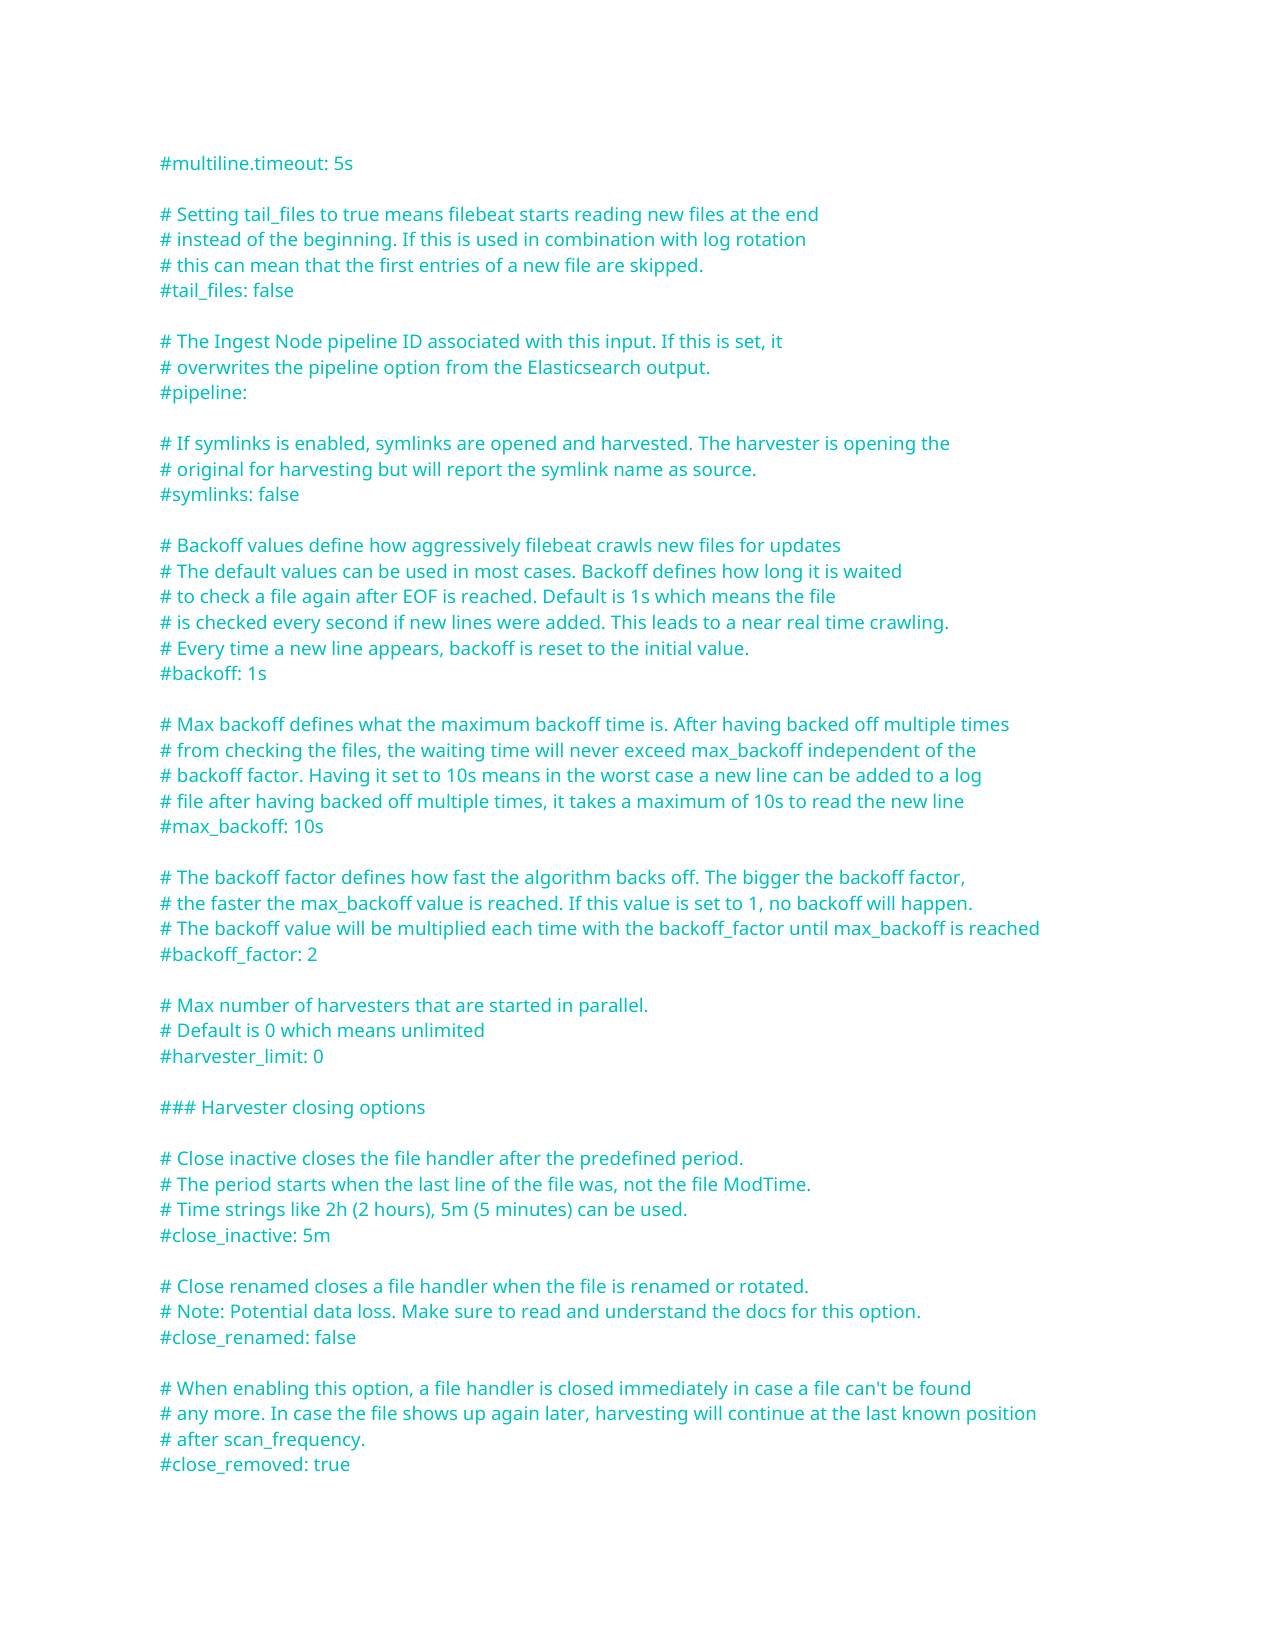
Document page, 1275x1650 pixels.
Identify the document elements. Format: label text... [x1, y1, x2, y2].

text # original for harvesting but will report the symlink name as source. [150, 456, 1125, 482]
text # When enabling this option, a file handler is closed immediately in case a file can't be found [150, 1375, 1125, 1401]
text # Time strings like 2h (2 hours), 5m (5 minutes) can be used. [150, 1196, 1125, 1222]
text # Setting tail_files to true means filebeat starts reading new files at the end [150, 201, 1125, 227]
text # after scan_frequency. [150, 1426, 1125, 1452]
text #backoff_factor: 2 [150, 941, 1125, 967]
text #harvester_limit: 0 [150, 1043, 1125, 1069]
text #max_backoff: 10s [150, 813, 1125, 839]
text # file after having backed off multiple times, it takes a maximum of 10s to read the new line [150, 788, 1125, 813]
text # Close renamed closes a file handler when the file is renamed or rotated. [150, 1273, 1125, 1298]
text #tail_files: false [150, 278, 1125, 303]
text # is checked every second if new lines were added. This leads to a near real time crawling. [150, 609, 1125, 635]
text #close_removed: true [150, 1452, 1125, 1477]
text ### Harvester closing options [150, 1094, 1125, 1120]
text #multiline.timeout: 5s [150, 150, 1125, 176]
text #pipeline: [150, 380, 1125, 405]
text # the faster the max_backoff value is reached. If this value is set to 1, no backoff will happen. [150, 890, 1125, 916]
text # Max backoff defines what the maximum backoff time is. After having backed off multiple times [150, 711, 1125, 737]
text # The default values can be used in most cases. Backoff defines how long it is waited [150, 558, 1125, 584]
text # overwrites the pipeline option from the Elasticsearch output. [150, 354, 1125, 380]
text # from checking the files, the waiting time will never exceed max_backoff independent of the [150, 737, 1125, 762]
text # Note: Potential data loss. Make sure to read and understand the docs for this option. [150, 1298, 1125, 1324]
text # Backoff values define how aggressively filebeat crawls new files for updates [150, 533, 1125, 558]
text # Every time a new line appears, backoff is reset to the initial value. [150, 635, 1125, 660]
text #close_renamed: false [150, 1324, 1125, 1349]
text # Max number of harvesters that are started in parallel. [150, 992, 1125, 1018]
text # The backoff factor defines how fast the algorithm backs off. The bigger the backoff factor, [150, 864, 1125, 890]
text # this can mean that the first entries of a new file are skipped. [150, 252, 1125, 278]
text # The backoff value will be multiplied each time with the backoff_factor until max_backoff is reached [150, 916, 1125, 941]
text # any more. In case the file shows up again later, harvesting will continue at the last known position [150, 1401, 1125, 1426]
text # The period starts when the last line of the file was, not the file ModTime. [150, 1171, 1125, 1196]
text # If symlinks is enabled, symlinks are opened and harvested. The harvester is opening the [150, 431, 1125, 456]
text #backoff: 1s [150, 660, 1125, 686]
text #symlinks: false [150, 482, 1125, 507]
text # instead of the beginning. If this is used in combination with log rotation [150, 227, 1125, 252]
text # backoff factor. Having it set to 10s means in the worst case a new line can be added to a log [150, 762, 1125, 788]
text #close_inactive: 5m [150, 1222, 1125, 1247]
text # The Ingest Node pipeline ID associated with this input. If this is set, it [150, 329, 1125, 354]
text # to check a file again after EOF is reached. Default is 1s which means the file [150, 584, 1125, 609]
text # Close inactive closes the file handler after the predefined period. [150, 1145, 1125, 1171]
text # Default is 0 which means unlimited [150, 1018, 1125, 1043]
